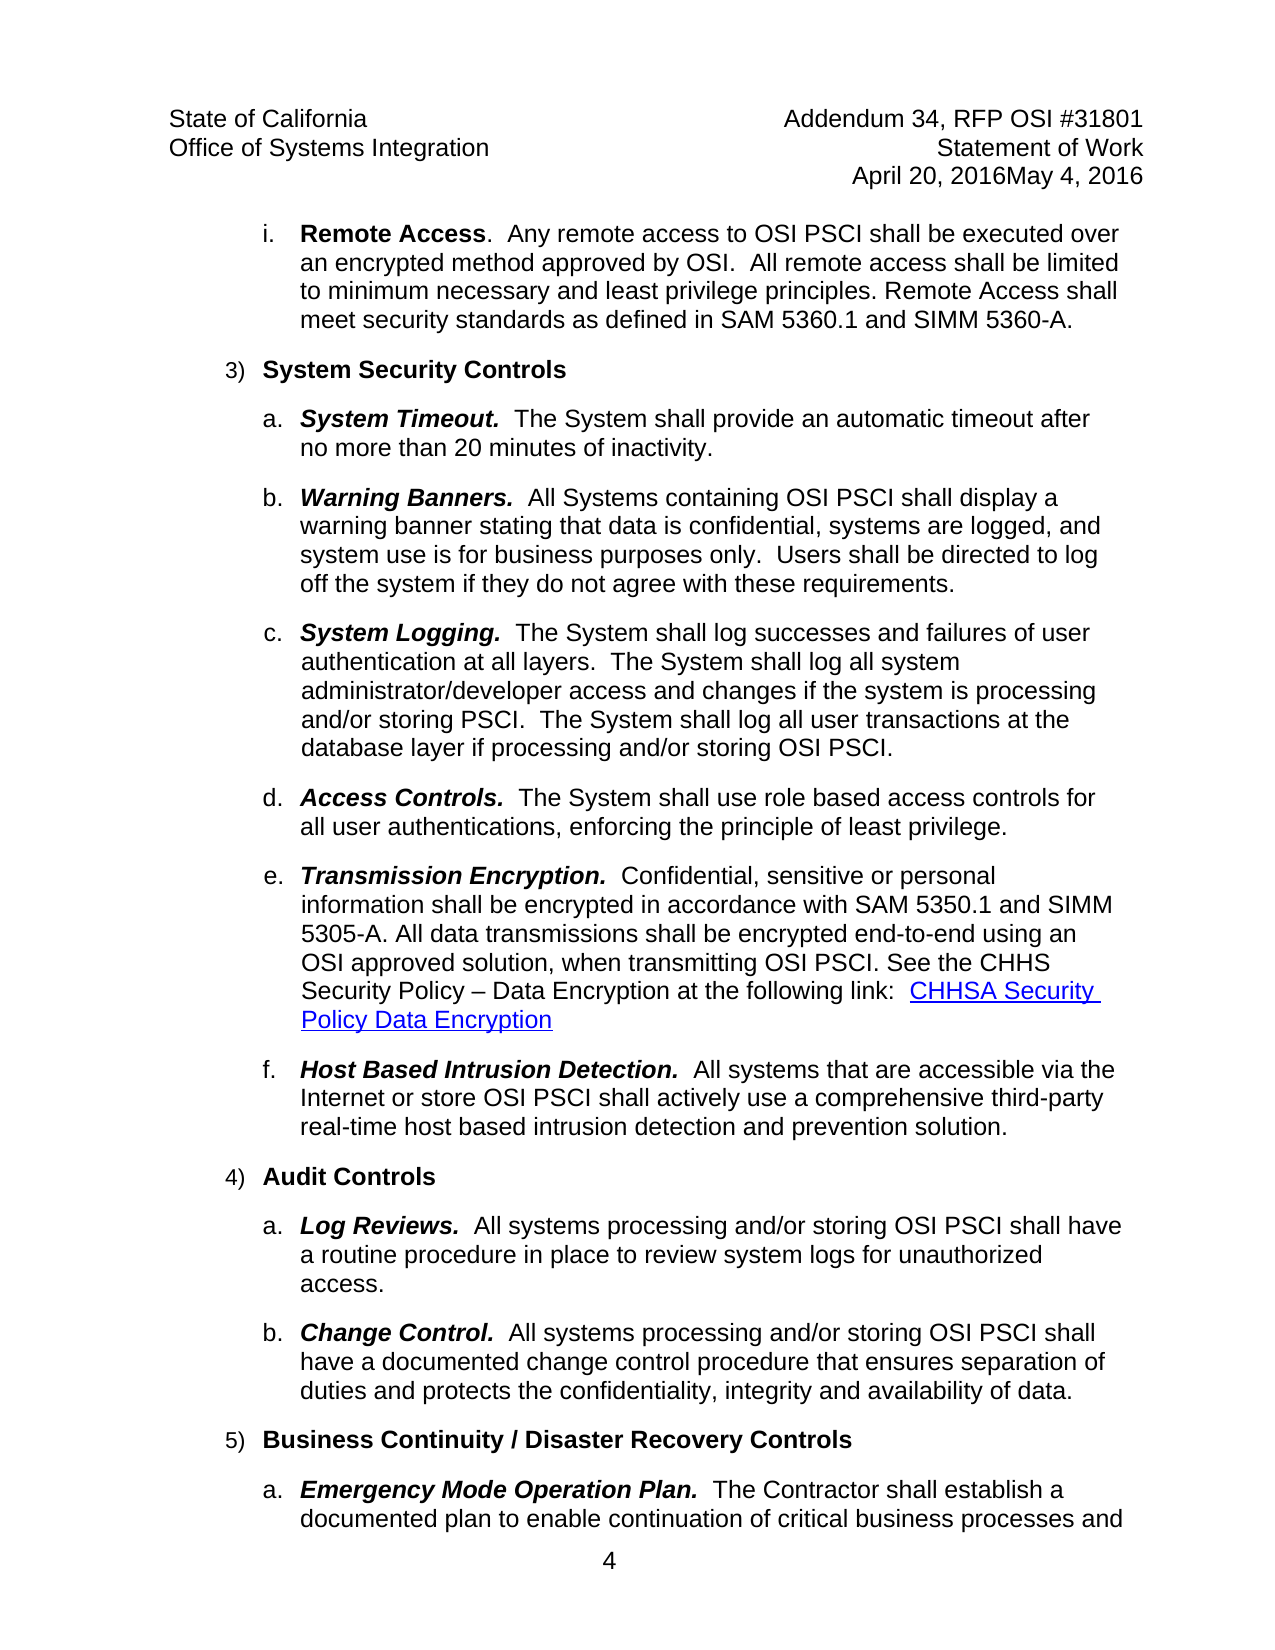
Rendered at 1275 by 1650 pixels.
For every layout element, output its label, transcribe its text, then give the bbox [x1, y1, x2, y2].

list Remote Access. Any remote access to OSI PSCI shall be executed over an encrypted method approved by OSI. All remote access shall be limited to minimum necessary and least privilege principles. Remote Access shall meet security standards as defined in SAM 5360.1 and SIMM 5360-A. [262, 219, 1125, 334]
list System Logging. The System shall log successes and failures of user authentication at all layers. The System shall log all system administrator/developer access and changes if the system is processing and/or storing PSCI. The System shall log all user transactions at the database layer if processing and/or storing OSI PSCI. [263, 618, 1125, 762]
list Log Reviews. All systems processing and/or storing OSI PSCI shall have a routine procedure in place to review system logs for unauthorized access. [262, 1211, 1125, 1297]
list Change Control. All systems processing and/or storing OSI PSCI shall have a documented change control procedure that ensures separation of duties and protects the confidentiality, integrity and availability of data. [262, 1318, 1125, 1404]
list Transmission Encryption. Confidential, sensitive or personal information shall be encrypted in accordance with SAM 5350.1 and SIMM 5305-A. All data transmissions shall be encrypted end-to-end using an OSI approved solution, when transmitting OSI PSCI. See the CHHS Security Policy – Data Encryption at the following link: CHHSA Security Policy Data Encryption [263, 861, 1125, 1034]
list Access Controls. The System shall use role based access controls for all user authentications, enforcing the principle of least privilege. [262, 783, 1125, 840]
list Audit Controls [225, 1162, 1125, 1190]
list Host Based Intrusion Detection. All systems that are accessible via the Internet or store OSI PSCI shall actively use a comprehensive third-party real-time host based intrusion detection and prevention solution. [262, 1054, 1125, 1141]
list Business Continuity / Disaster Recovery Controls [225, 1425, 1125, 1454]
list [262, 1475, 1125, 1532]
list System Security Controls [225, 354, 1125, 383]
list Warning Banners. All Systems containing OSI PSCI shall display a warning banner stating that data is confidential, systems are logged, and system use is for business purposes only. Users shall be directed to log off the system if they do not agree with these requirements. [262, 482, 1125, 597]
list System Timeout. The System shall provide an automatic timeout after no more than 20 minutes of inactivity. [262, 404, 1125, 462]
